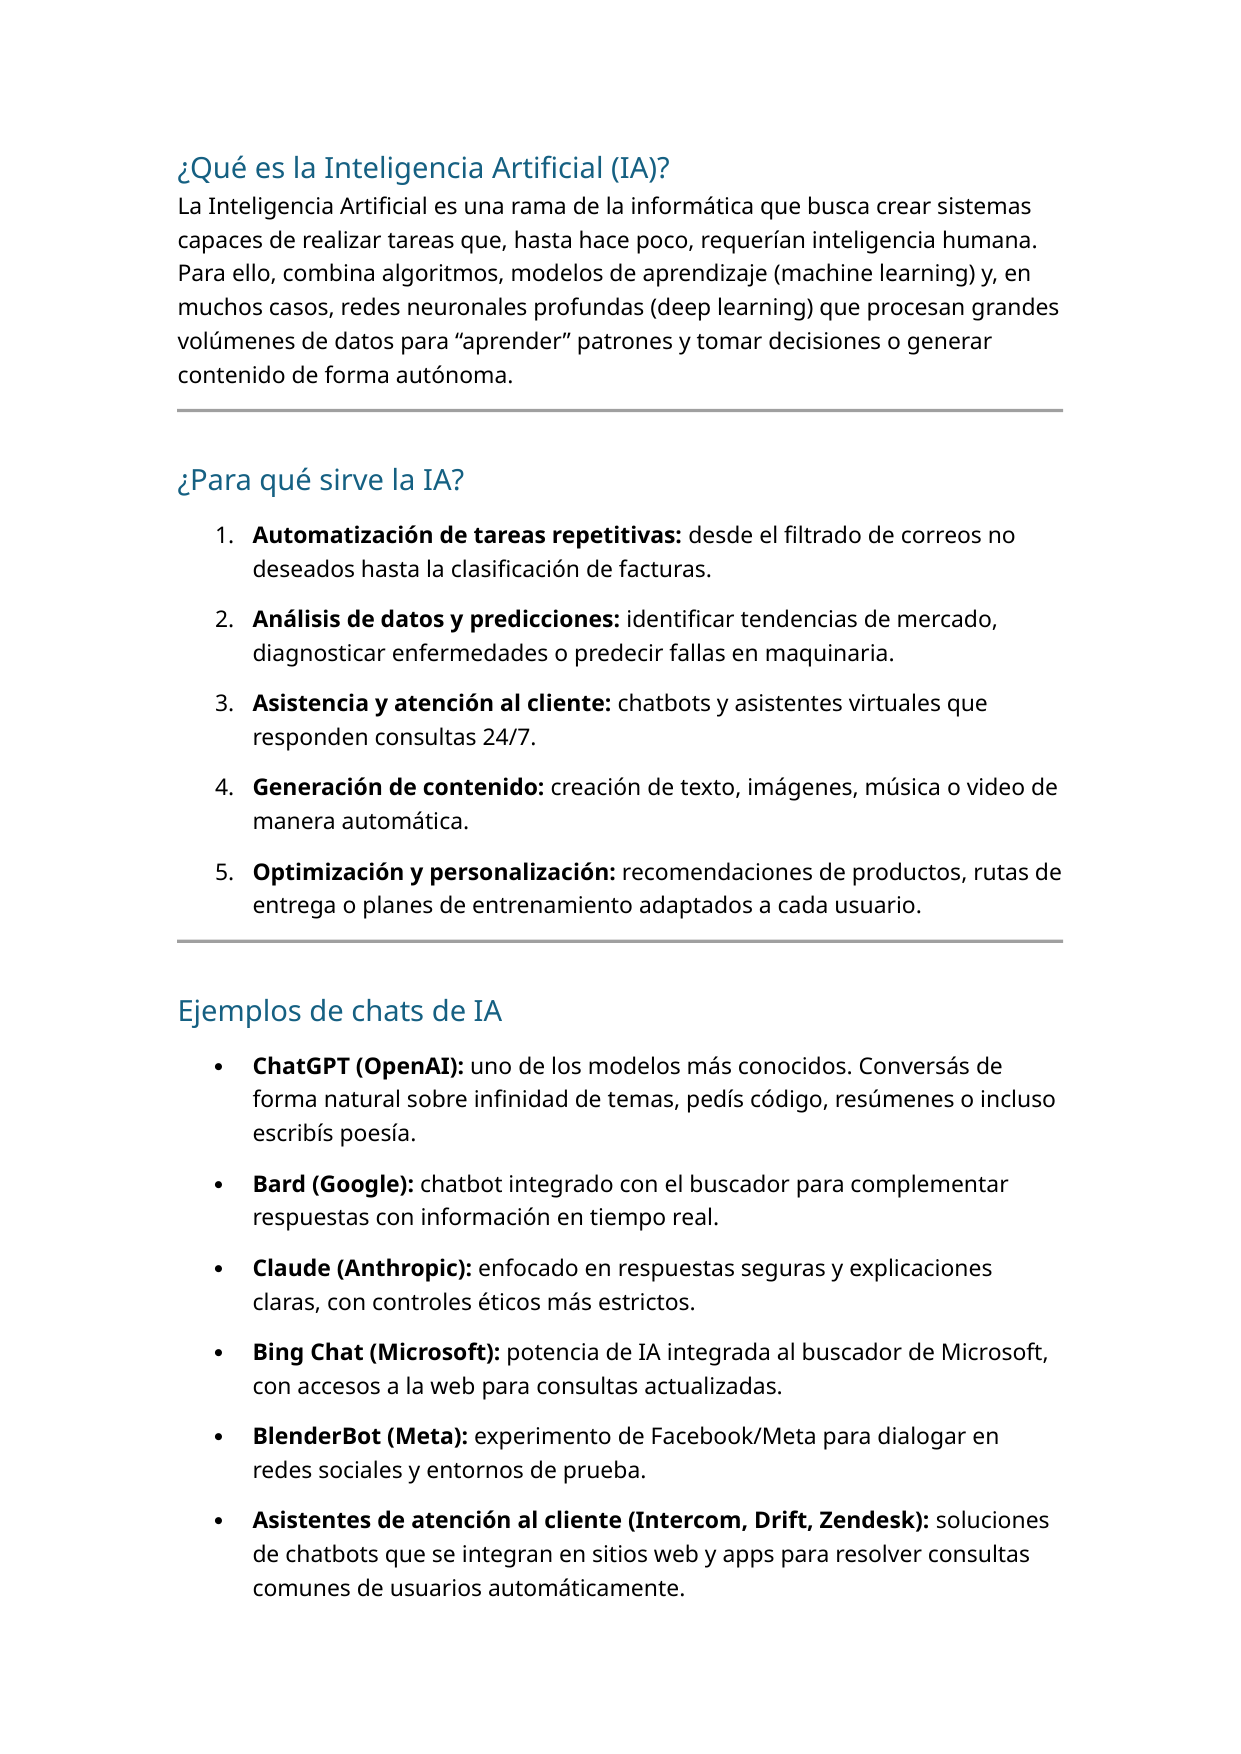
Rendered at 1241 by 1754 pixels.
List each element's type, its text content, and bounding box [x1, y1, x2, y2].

list Análisis de datos y predicciones: identificar tendencias de mercado, diagnosticar enfermedades o predecir fallas en maquinaria. [215, 603, 1063, 668]
list Bard (Google): chatbot integrado con el buscador para complementar respuestas con información en tiempo real. [215, 1167, 1063, 1232]
list Automatización de tareas repetitivas: desde el filtrado de correos no deseados hasta la clasificación de facturas. [215, 519, 1063, 584]
list Claude (Anthropic): enfocado en respuestas seguras y explicaciones claras, con controles éticos más estrictos. [215, 1252, 1063, 1317]
list Optimización y personalización: recomendaciones de productos, rutas de entrega o planes de entrenamiento adaptados a cada usuario. [215, 856, 1063, 921]
list Asistencia y atención al cliente: chatbots y asistentes virtuales que responden consultas 24/7. [215, 687, 1063, 752]
list Bing Chat (Microsoft): potencia de IA integrada al buscador de Microsoft, con accesos a la web para consultas actualizadas. [215, 1336, 1063, 1401]
list Asistentes de atención al cliente (Intercom, Drift, Zendesk): soluciones de chatbots que se integran en sitios web y apps para resolver consultas comunes de usuarios automáticamente. [215, 1504, 1063, 1603]
text Ejemplos de chats de IA [177, 990, 1063, 1030]
list ChatGPT (OpenAI): uno de los modelos más conocidos. Conversás de forma natural sobre infinidad de temas, pedís código, resúmenes o incluso escribís poesía. [215, 1049, 1063, 1148]
list BlenderBot (Meta): experimento de Facebook/Meta para dialogar en redes sociales y entornos de prueba. [215, 1420, 1063, 1485]
list Generación de contenido: creación de texto, imágenes, música o video de manera automática. [215, 771, 1063, 836]
text ¿Qué es la Inteligencia Artificial (IA)? La Inteligencia Artificial es una rama de la informática que busca crear sistemas capaces de realizar tareas que, hasta hace poco, requerían inteligencia humana. Para ello, combina algoritmos, modelos de aprendizaje (machine learning) y, en muchos casos, redes neuronales profundas (deep learning) que procesan grandes volúmenes de datos para “aprender” patrones y tomar decisiones o generar contenido de forma autónoma. [177, 148, 1063, 390]
text ¿Para qué sirve la IA? [177, 459, 1063, 499]
